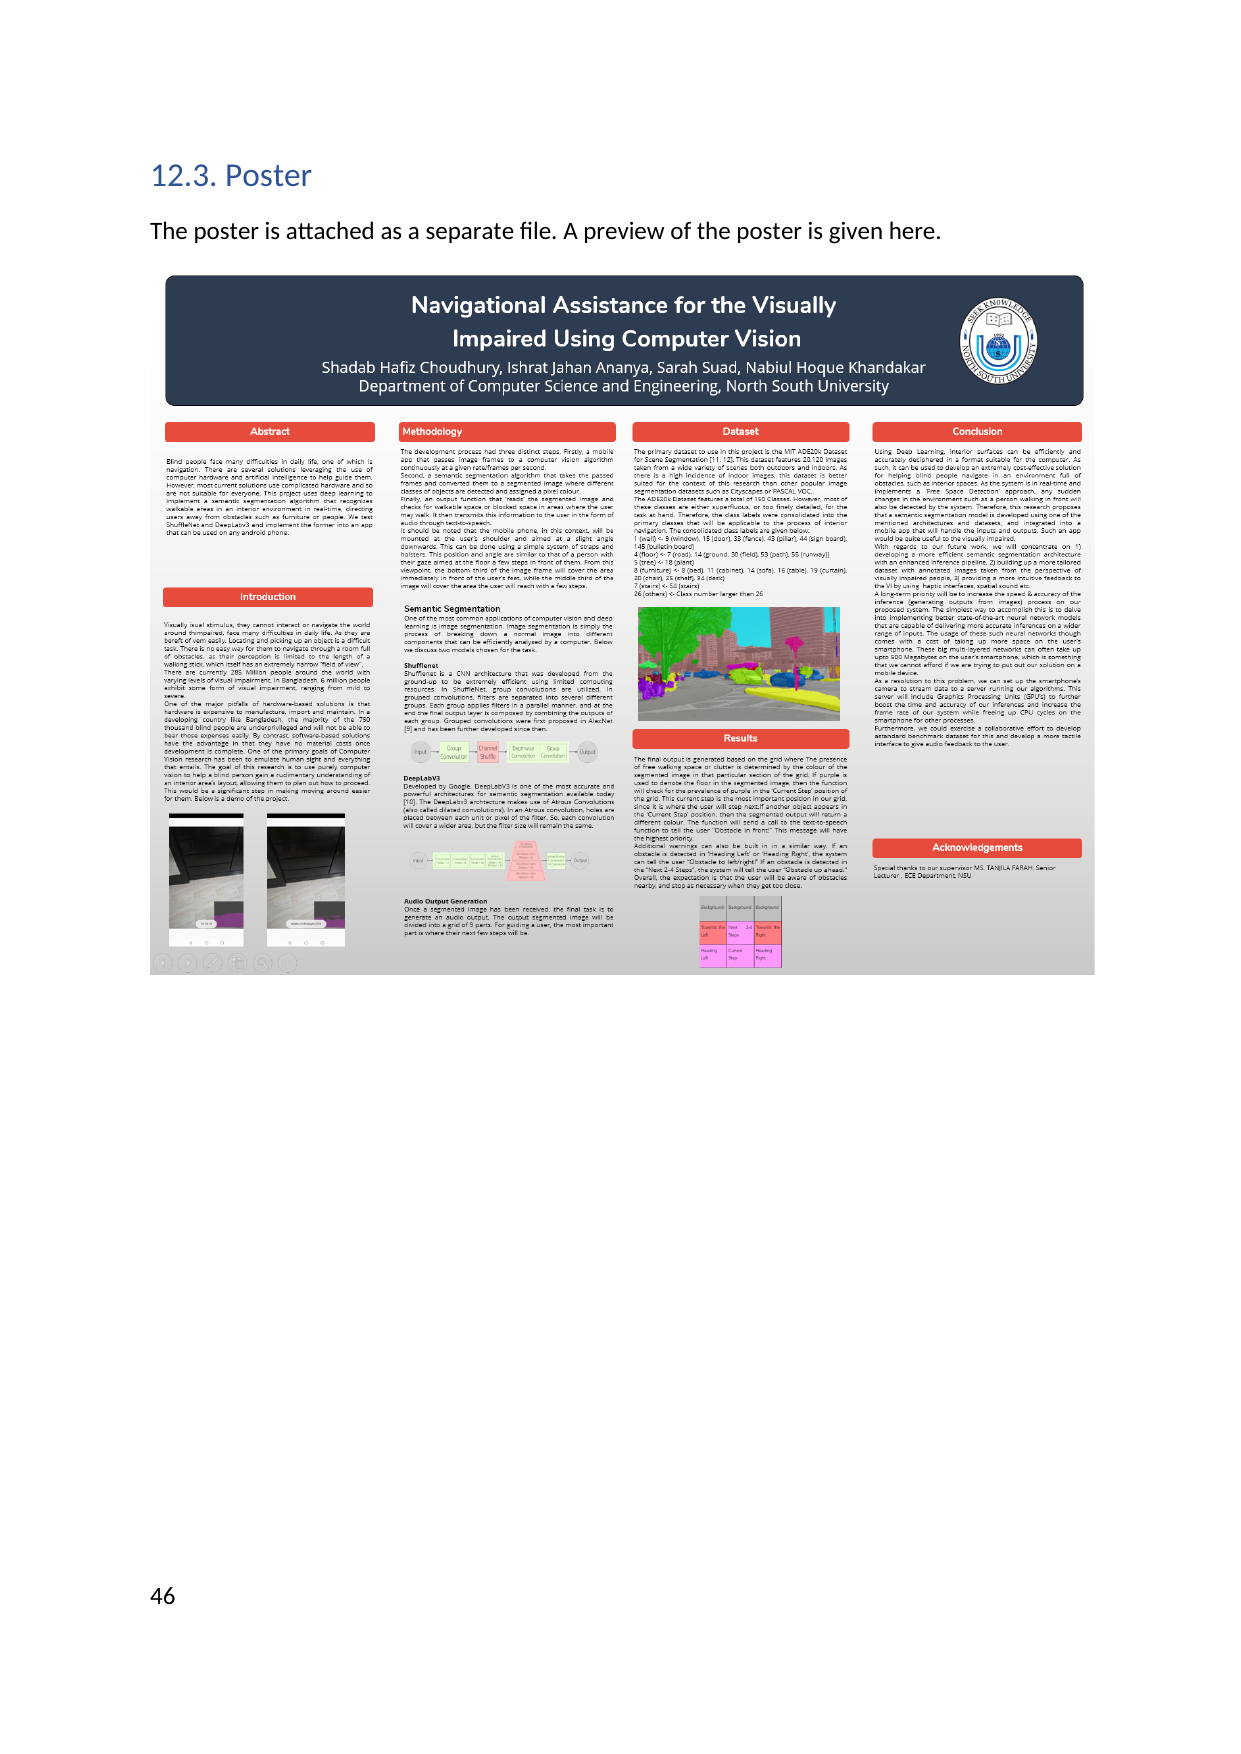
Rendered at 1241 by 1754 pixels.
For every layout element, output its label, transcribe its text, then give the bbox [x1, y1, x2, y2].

text The poster is attached as a separate file. A preview of the poster is given here. [150, 215, 1090, 245]
subtitle 12.3. Poster [150, 154, 1090, 195]
picture [150, 264, 1095, 975]
